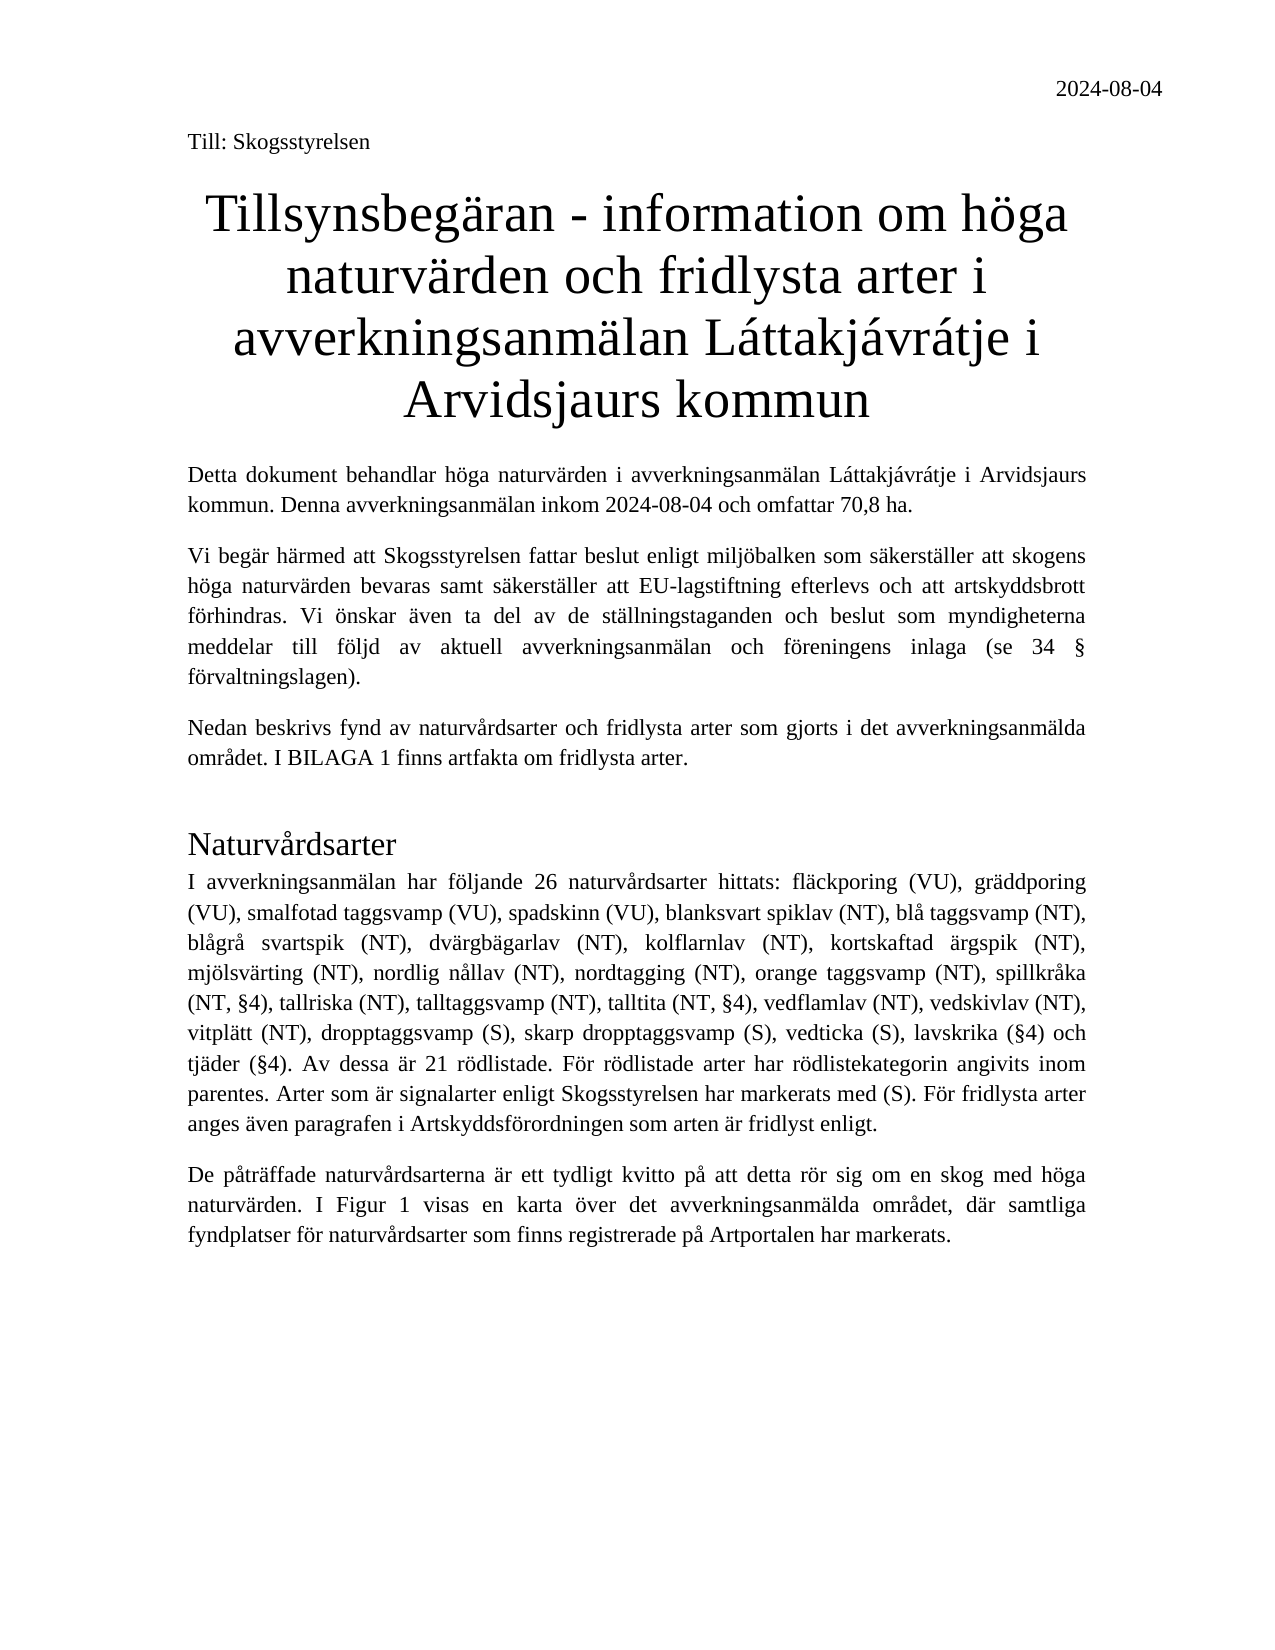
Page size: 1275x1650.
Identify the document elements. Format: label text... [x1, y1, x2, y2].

text I avverkningsanmälan har följande 26 naturvårdsarter hittats: fläckporing (VU), gräddporing (VU), smalfotad taggsvamp (VU), spadskinn (VU), blanksvart spiklav (NT), blå taggsvamp (NT), blågrå svartspik (NT), dvärgbägarlav (NT), kolflarnlav (NT), kortskaftad ärgspik (NT), mjölsvärting (NT), nordlig nållav (NT), nordtagging (NT), orange taggsvamp (NT), spillkråka (NT, §4), tallriska (NT), talltaggsvamp (NT), talltita (NT, §4), vedflamlav (NT), vedskivlav (NT), vitplätt (NT), dropptaggsvamp (S), skarp dropptaggsvamp (S), vedticka (S), lavskrika (§4) och tjäder (§4). Av dessa är 21 rödlistade. För rödlistade arter har rödlistekategorin angivits inom parentes. Arter som är signalarter enligt Skogsstyrelsen har markerats med (S). För fridlysta arter anges även paragrafen i Artskyddsförordningen som arten är fridlyst enligt. [187, 868, 1087, 1136]
title Tillsynsbegäran - information om höga naturvärden och fridlysta arter i avverkningsanmälan Láttakjávrátje i Arvidsjaurs kommun [187, 180, 1087, 429]
text Nedan beskrivs fynd av naturvårdsarter och fridlysta arter som gjorts i det avverkningsanmälda området. I BILAGA 1 finns artfakta om fridlysta arter. [187, 714, 1087, 771]
text Vi begär härmed att Skogsstyrelsen fattar beslut enligt miljöbalken som säkerställer att skogens höga naturvärden bevaras samt säkerställer att EU-lagstiftning efterlevs och att artskyddsbrott förhindras. Vi önskar även ta del av de ställningstaganden och beslut som myndigheterna meddelar till följd av aktuell avverkningsanmälan och föreningens inlaga (se 34 § förvaltningslagen). [187, 542, 1087, 689]
text Detta dokument behandlar höga naturvärden i avverkningsanmälan Láttakjávrátje i Arvidsjaurs kommun. Denna avverkningsanmälan inkom 2024-08-04 och omfattar 70,8 ha. [187, 461, 1087, 517]
subtitle Naturvårdsarter [187, 824, 1087, 863]
text De påträffade naturvårdsarterna är ett tydligt kvitto på att detta rör sig om en skog med höga naturvärden. I Figur 1 visas en karta över det avverkningsanmälda området, där samtliga fyndplatser för naturvårdsarter som finns registrerade på Artportalen har markerats. [187, 1161, 1087, 1248]
